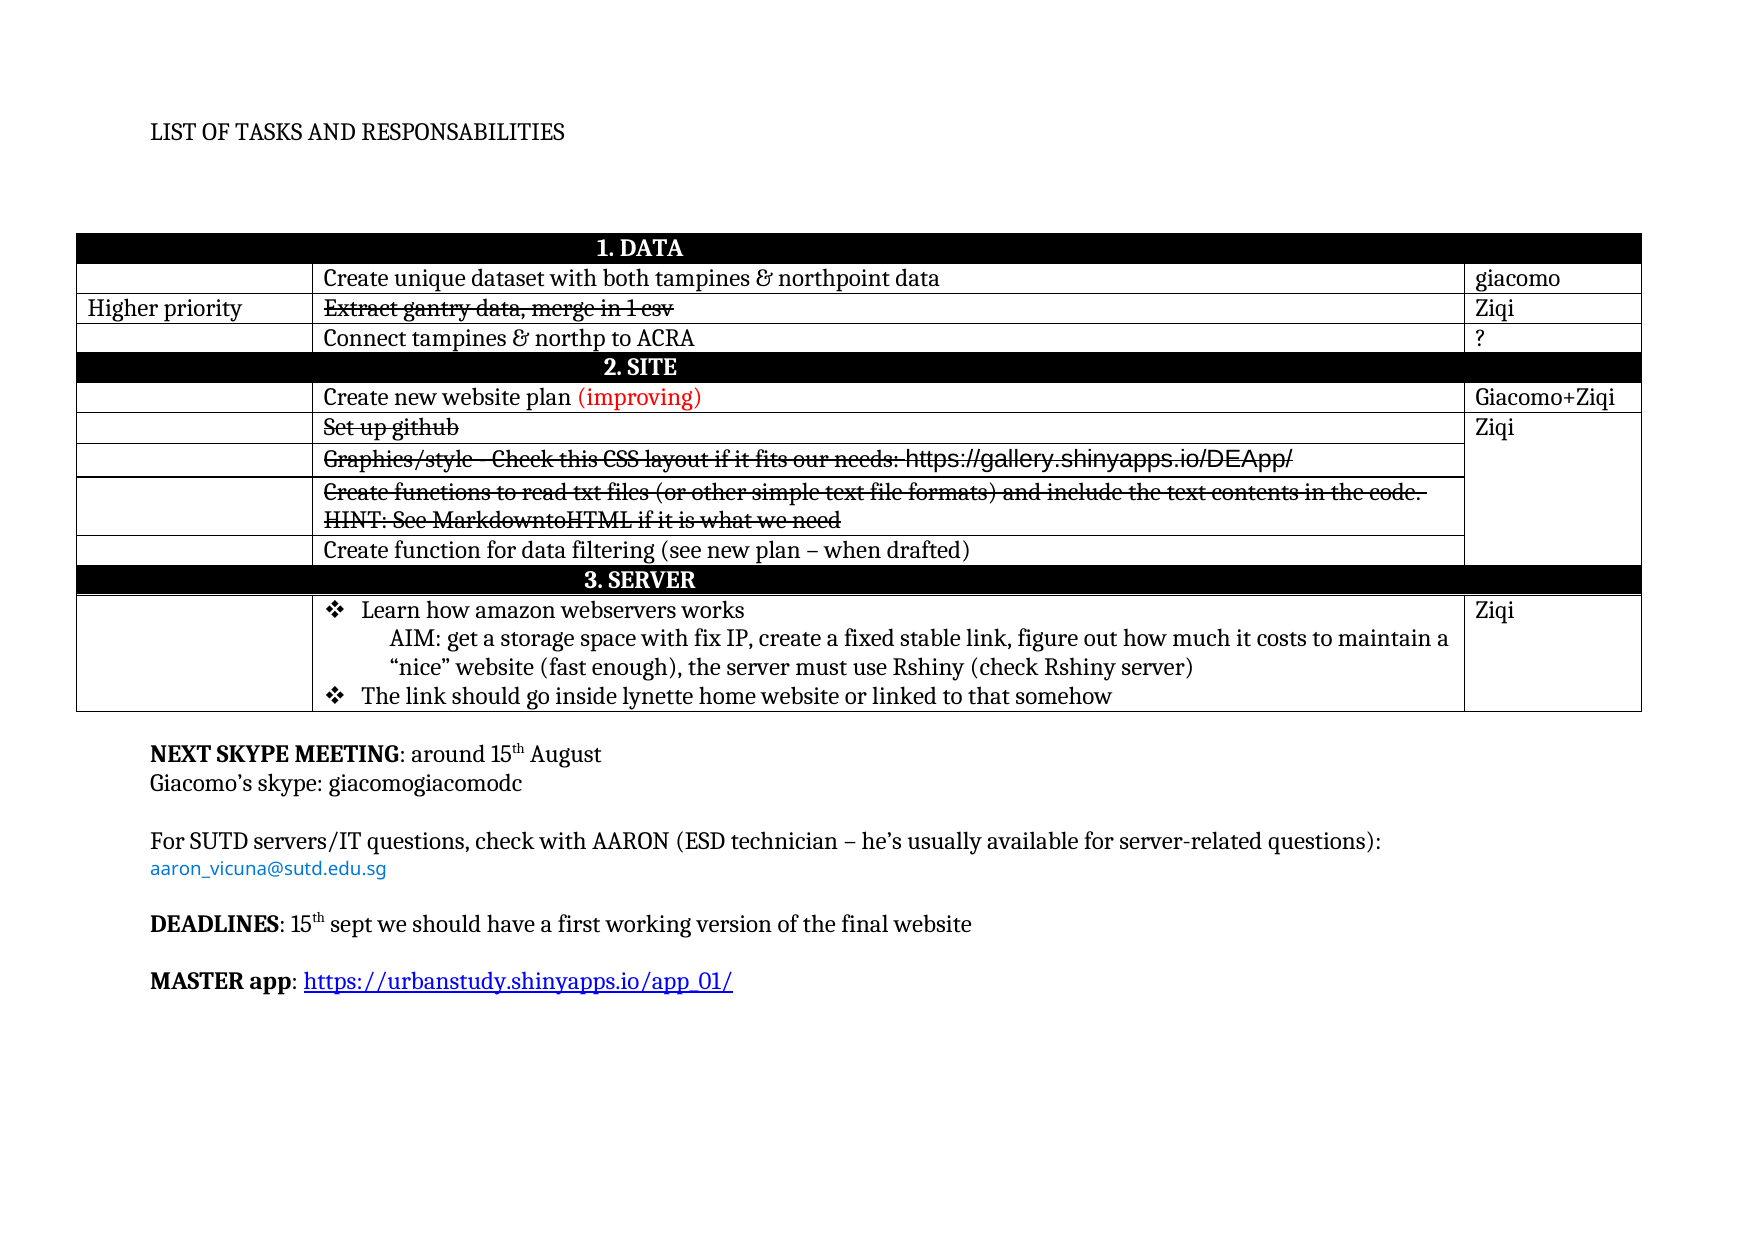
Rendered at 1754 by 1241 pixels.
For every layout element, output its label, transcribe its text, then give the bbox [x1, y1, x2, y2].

table_cell [77, 413, 312, 443]
text Giacomo’s skype: giacomogiacomodc [150, 769, 1604, 798]
table_cell Set up github [313, 413, 1464, 443]
table_cell Ziqi [1465, 413, 1641, 565]
table_cell Connect tampines & northp to ACRA [313, 324, 1464, 352]
table_cell Create unique dataset with both tampines & northpoint data [313, 264, 1464, 293]
table_cell Learn how amazon webservers works AIM: get a storage space with fix IP, create a fixed stable link, figure out how much it costs to maintain a “nice” website (fast enough), the server must use Rshiny (check Rshiny server) The link should go inside lynette home website or linked to that somehow [313, 596, 1464, 711]
table_cell giacomo [1465, 264, 1641, 293]
text DEADLINES: 15th sept we should have a first working version of the final website [150, 909, 1604, 938]
table_cell Higher priority [77, 294, 312, 322]
table_cell [77, 478, 312, 535]
table_cell Create functions to read txt files (or other simple text file formats) and include the text contents in the code. HINT: See MarkdowntoHTML if it is what we need [313, 478, 1464, 535]
table_cell Create new website plan (improving) [313, 383, 1464, 412]
table_cell 2. SITE [77, 353, 1641, 382]
table_cell 3. SERVER [77, 566, 1641, 594]
table_cell Ziqi [1465, 294, 1641, 322]
table_header 1. DATA [77, 234, 1641, 263]
table_cell Ziqi [1465, 596, 1641, 711]
table_cell Create function for data filtering (see new plan – when drafted) [313, 536, 1464, 565]
text LIST OF TASKS AND RESPONSABILITIES [150, 118, 1604, 147]
table_cell [77, 596, 312, 711]
table_cell Extract gantry data, merge in 1 csv [313, 294, 1464, 322]
table_cell [77, 444, 312, 476]
table_cell Giacomo+Ziqi [1465, 383, 1641, 412]
table_cell [77, 264, 312, 293]
text For SUTD servers/IT questions, check with AARON (ESD technician – he’s usually available for server-related questions): aaron_vicuna@sutd.edu.sg [150, 827, 1604, 881]
table_cell [77, 324, 312, 352]
table_cell ? [1465, 324, 1641, 352]
table_cell [77, 383, 312, 412]
text NEXT SKYPE MEETING: around 15th August [150, 740, 1604, 769]
table_cell Graphics/style - Check this CSS layout if it fits our needs: https://gallery.shinyapps.io/DEApp/ [313, 444, 1464, 476]
text MASTER app: https://urbanstudy.shinyapps.io/app_01/ [150, 967, 1604, 996]
table_cell [77, 536, 312, 565]
